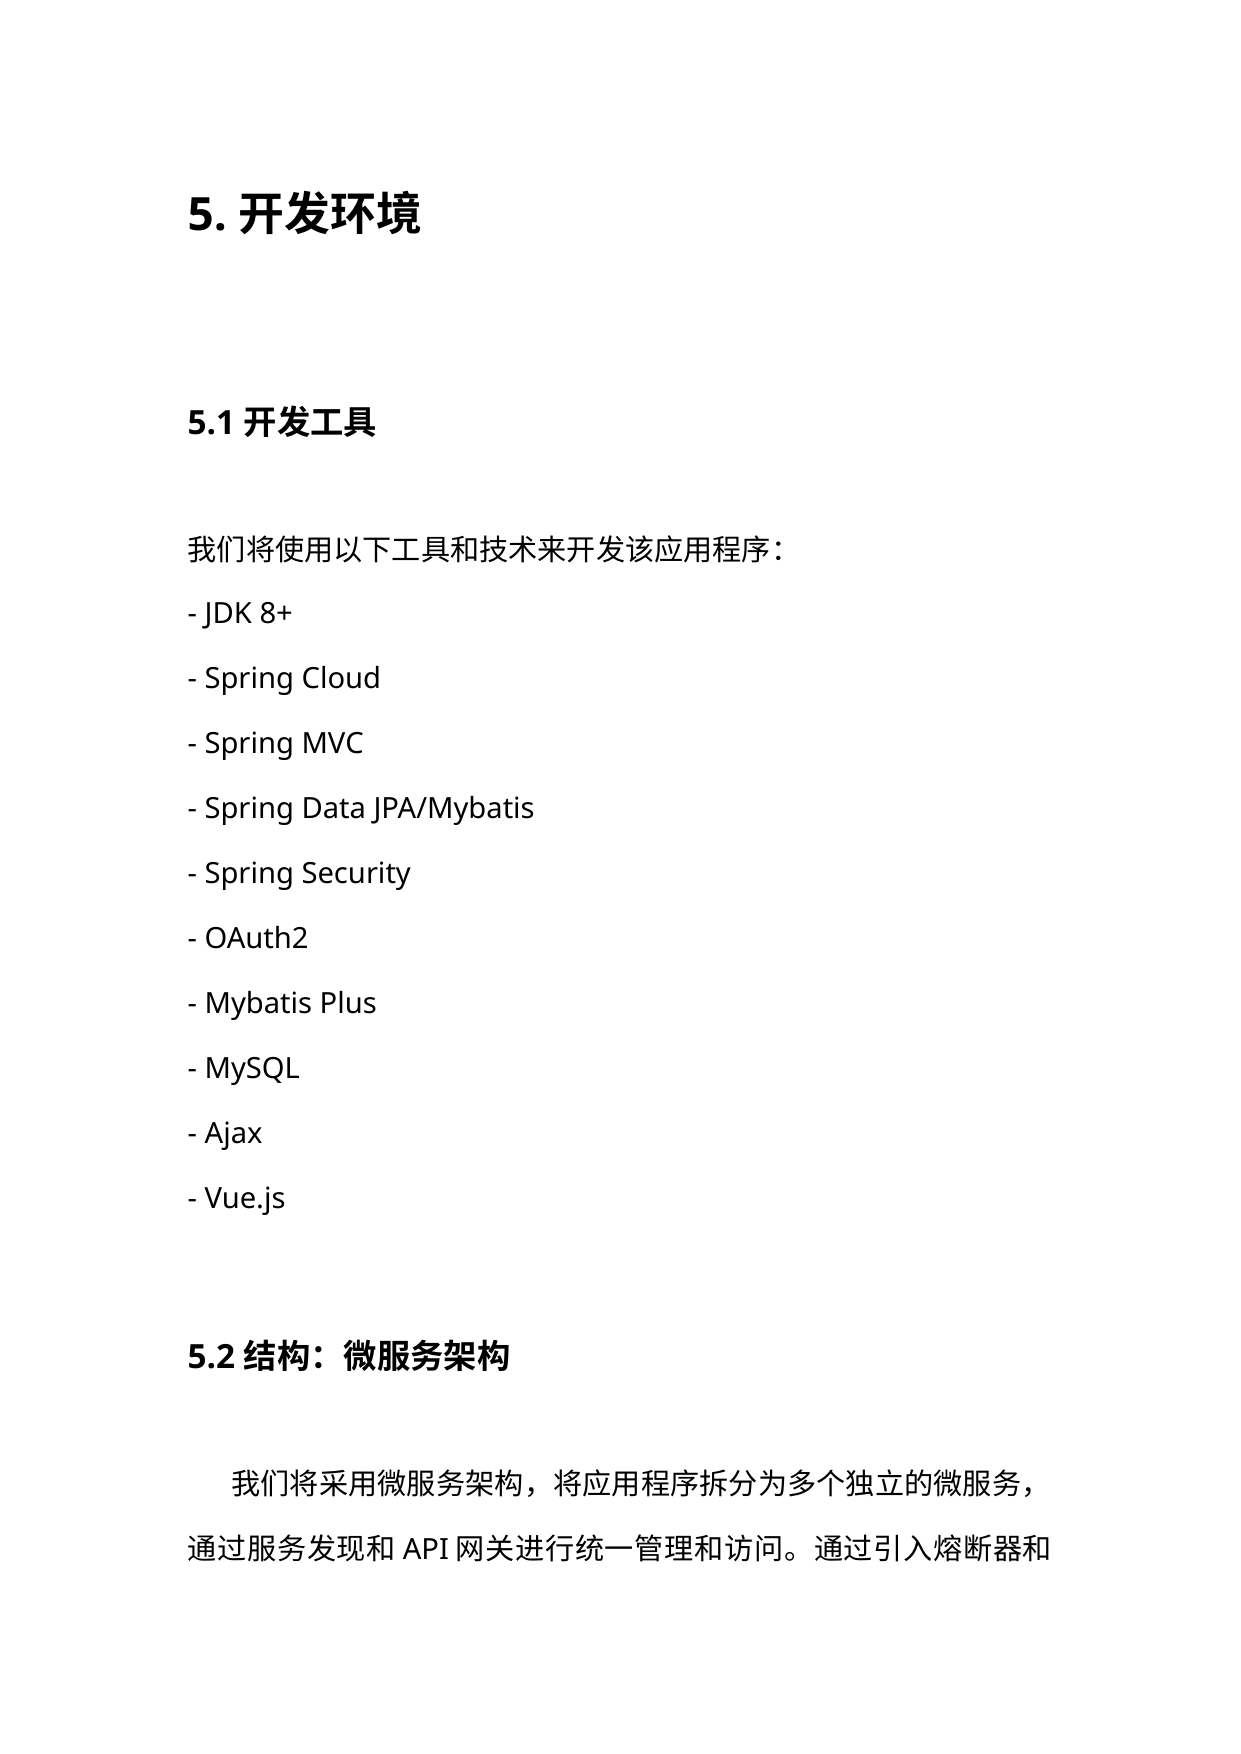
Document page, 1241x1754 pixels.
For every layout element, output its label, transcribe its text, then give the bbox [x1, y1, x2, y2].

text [187, 1449, 1053, 1579]
subtitle 5. 开发环境 [187, 162, 1053, 259]
text - Mybatis Plus [187, 970, 1053, 1035]
text - MySQL [187, 1035, 1053, 1100]
text - Spring Security [187, 840, 1053, 905]
text - Spring Data JPA/Mybatis [187, 775, 1053, 840]
subtitle 5.1 开发工具 [187, 388, 1053, 453]
text - OAuth2 [187, 905, 1053, 970]
text - Ajax [187, 1100, 1053, 1165]
subtitle 5.2 结构：微服务架构 [187, 1322, 1053, 1387]
text - Vue.js [187, 1165, 1053, 1230]
text - Spring MVC [187, 710, 1053, 775]
text - Spring Cloud [187, 645, 1053, 710]
text 我们将使用以下工具和技术来开发该应用程序： [187, 515, 1053, 580]
text - JDK 8+ [187, 580, 1053, 645]
